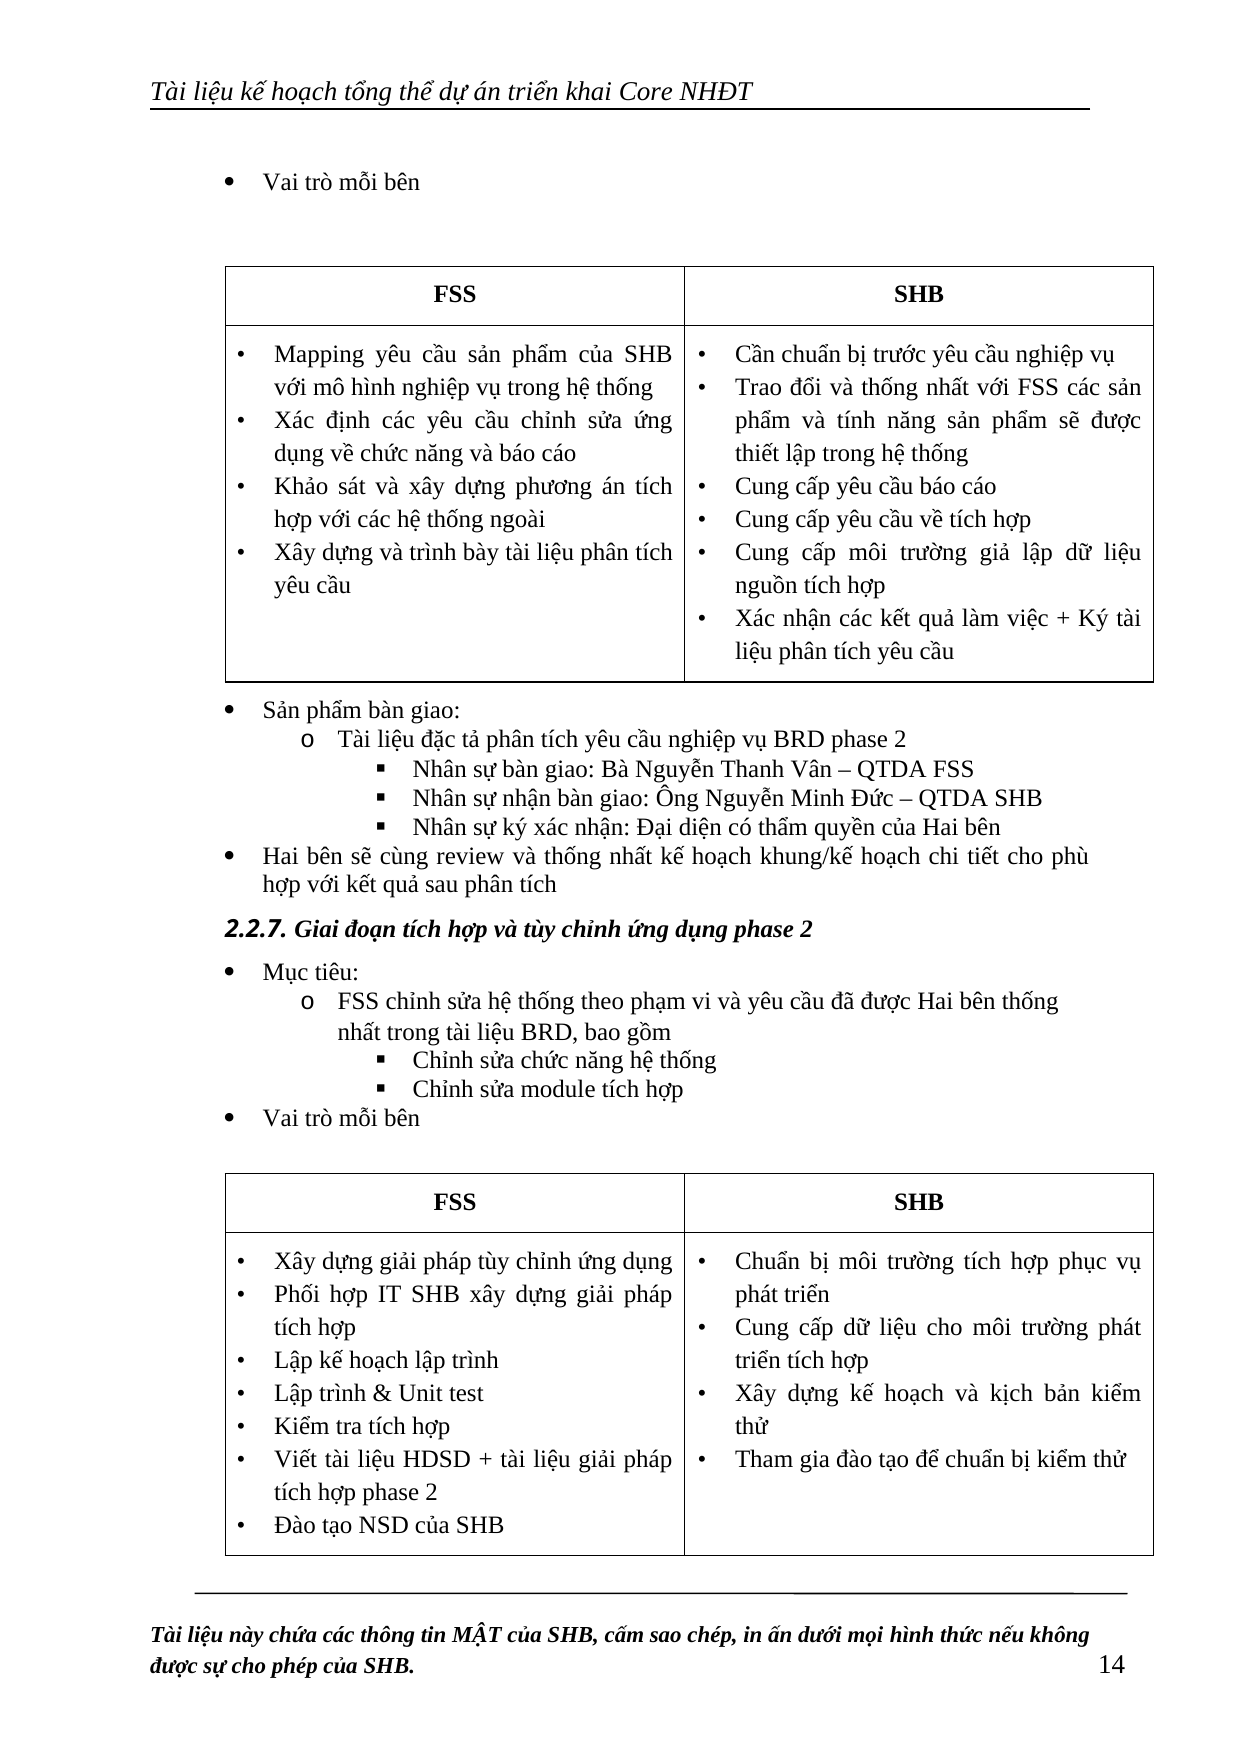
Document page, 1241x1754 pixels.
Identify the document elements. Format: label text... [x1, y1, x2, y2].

table_header FSS [226, 1174, 684, 1232]
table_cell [226, 1233, 684, 1555]
list Tài liệu đặc tả phân tích yêu cầu nghiệp vụ BRD phase 2 [300, 724, 1090, 754]
list FSS chỉnh sửa hệ thống theo phạm vi và yêu cầu đã được Hai bên thống nhất trong tài liệu BRD, bao gồm [300, 986, 1090, 1046]
list Hai bên sẽ cùng review và thống nhất kế hoạch khung/kế hoạch chi tiết cho phù hợp với kết quả sau phân tích [225, 841, 1090, 898]
list Mục tiêu: [225, 957, 1090, 986]
subtitle Giai đoạn tích hợp và tùy chỉnh ứng dụng phase 2 [225, 911, 1090, 945]
list Vai trò mỗi bên [225, 1103, 1090, 1132]
table_header FSS [226, 267, 684, 325]
table_cell Mapping yêu cầu sản phẩm của SHB với mô hình nghiệp vụ trong hệ thống Xác định các yêu cầu chỉnh sửa ứng dụng về chức năng và báo cáo Khảo sát và xây dựng phương án tích hợp với các hệ thống ngoài Xây dựng và trình bày tài liệu phân tích yêu cầu [226, 326, 684, 681]
table_header SHB [685, 1174, 1153, 1232]
list Sản phẩm bàn giao: [225, 695, 1090, 724]
list Nhân sự bàn giao: Bà Nguyễn Thanh Vân – QTDA FSS [375, 754, 1090, 783]
table_header SHB [685, 267, 1153, 325]
list Chỉnh sửa module tích hợp [375, 1074, 1090, 1103]
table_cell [685, 1233, 1153, 1555]
list Vai trò mỗi bên [225, 167, 1090, 196]
list Chỉnh sửa chức năng hệ thống [375, 1046, 1090, 1074]
table_cell Cần chuẩn bị trước yêu cầu nghiệp vụ Trao đổi và thống nhất với FSS các sản phẩm và tính năng sản phẩm sẽ được thiết lập trong hệ thống Cung cấp yêu cầu báo cáo Cung cấp yêu cầu về tích hợp Cung cấp môi trường giả lập dữ liệu nguồn tích hợp Xác nhận các kết quả làm việc + Ký tài liệu phân tích yêu cầu [685, 326, 1153, 681]
list Nhân sự ký xác nhận: Đại diện có thẩm quyền của Hai bên [375, 812, 1090, 841]
list Nhân sự nhận bàn giao: Ông Nguyễn Minh Đức – QTDA SHB [375, 783, 1090, 812]
